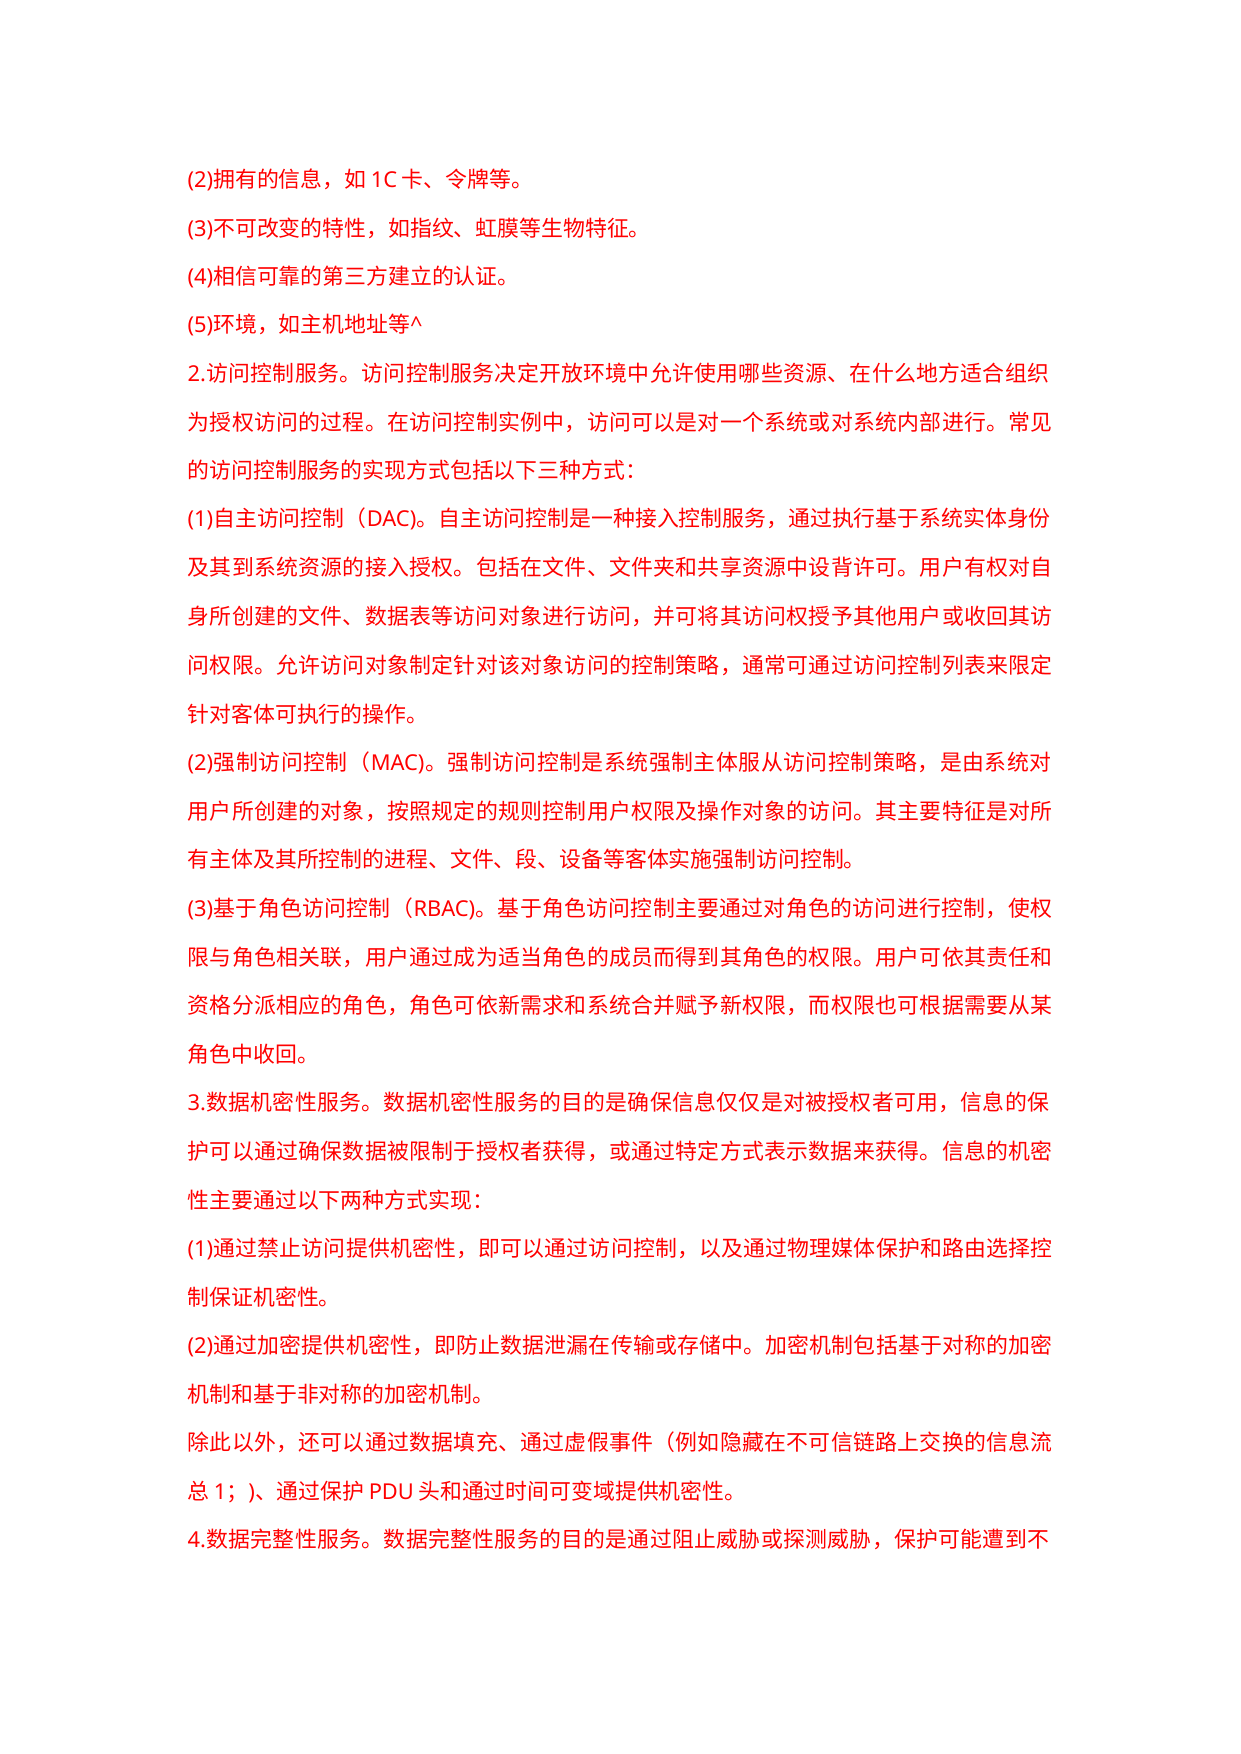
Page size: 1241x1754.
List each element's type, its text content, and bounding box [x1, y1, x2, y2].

text 3.数据机密性服务。数据机密性服务的目的是确保信息仅仅是对被授权者可用，信息的保护可以通过确保数据被限制于授权者获得，或通过特定方式表示数据来获得。信息的机密性主要通过以下两种方式实现： [187, 1085, 1053, 1215]
text 2.访问控制服务。访问控制服务决定开放环境中允许使用哪些资源、在什么地方适合组织为授权访问的过程。在访问控制实例中，访问可以是对一个系统或对系统内部进行。常见的访问控制服务的实现方式包括以下三种方式： [187, 355, 1053, 485]
text (3)不可改变的特性，如指纹、虹膜等生物特征。 [187, 210, 1053, 243]
text (5)环境，如主机地址等^ [187, 307, 1053, 339]
text (1)自主访问控制（DAC)。自主访问控制是一种接入控制服务，通过执行基于系统实体身份及其到系统资源的接入授权。包括在文件、文件夹和共享资源中设背许可。用户有权对自身所创建的文件、数据表等访问对象进行访问，并可将其访问权授予其他用户或收回其访问权限。允许访问对象制定针对该对象访问的控制策略，通常可通过访问控制列表来限定针对客体可执行的操作。 [187, 501, 1053, 729]
text (4)相信可靠的第三方建立的认证。 [187, 259, 1053, 291]
text 除此以外，还可以通过数据填充、通过虚假事件（例如隐藏在不可信链路上交换的信息流总1；)、通过保护PDU头和通过时间可变域提供机密性。 [187, 1425, 1053, 1506]
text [187, 1522, 1053, 1554]
text (1)通过禁止访问提供机密性，即可以通过访问控制，以及通过物理媒体保护和路由选择控制保证机密性。 [187, 1231, 1053, 1312]
text (2)拥有的信息，如1C卡、令牌等。 [187, 162, 1053, 194]
text (3)基于角色访问控制（RBAC)。基于角色访问控制主要通过对角色的访问进行控制，使权限与角色相关联，用户通过成为适当角色的成员而得到其角色的权限。用户可依其责任和资格分派相应的角色，角色可依新需求和系统合并赋予新权限，而权限也可根据需要从某角色中收回。 [187, 890, 1053, 1069]
text (2)通过加密提供机密性，即防止数据泄漏在传输或存储中。加密机制包括基于对称的加密机制和基于非对称的加密机制。 [187, 1328, 1053, 1409]
text (2)强制访问控制（MAC)。强制访问控制是系统强制主体服从访问控制策略，是由系统对用户所创建的对象，按照规定的规则控制用户权限及操作对象的访问。其主要特征是对所有主体及其所控制的进程、文件、段、设备等客体实施强制访问控制。 [187, 744, 1053, 874]
